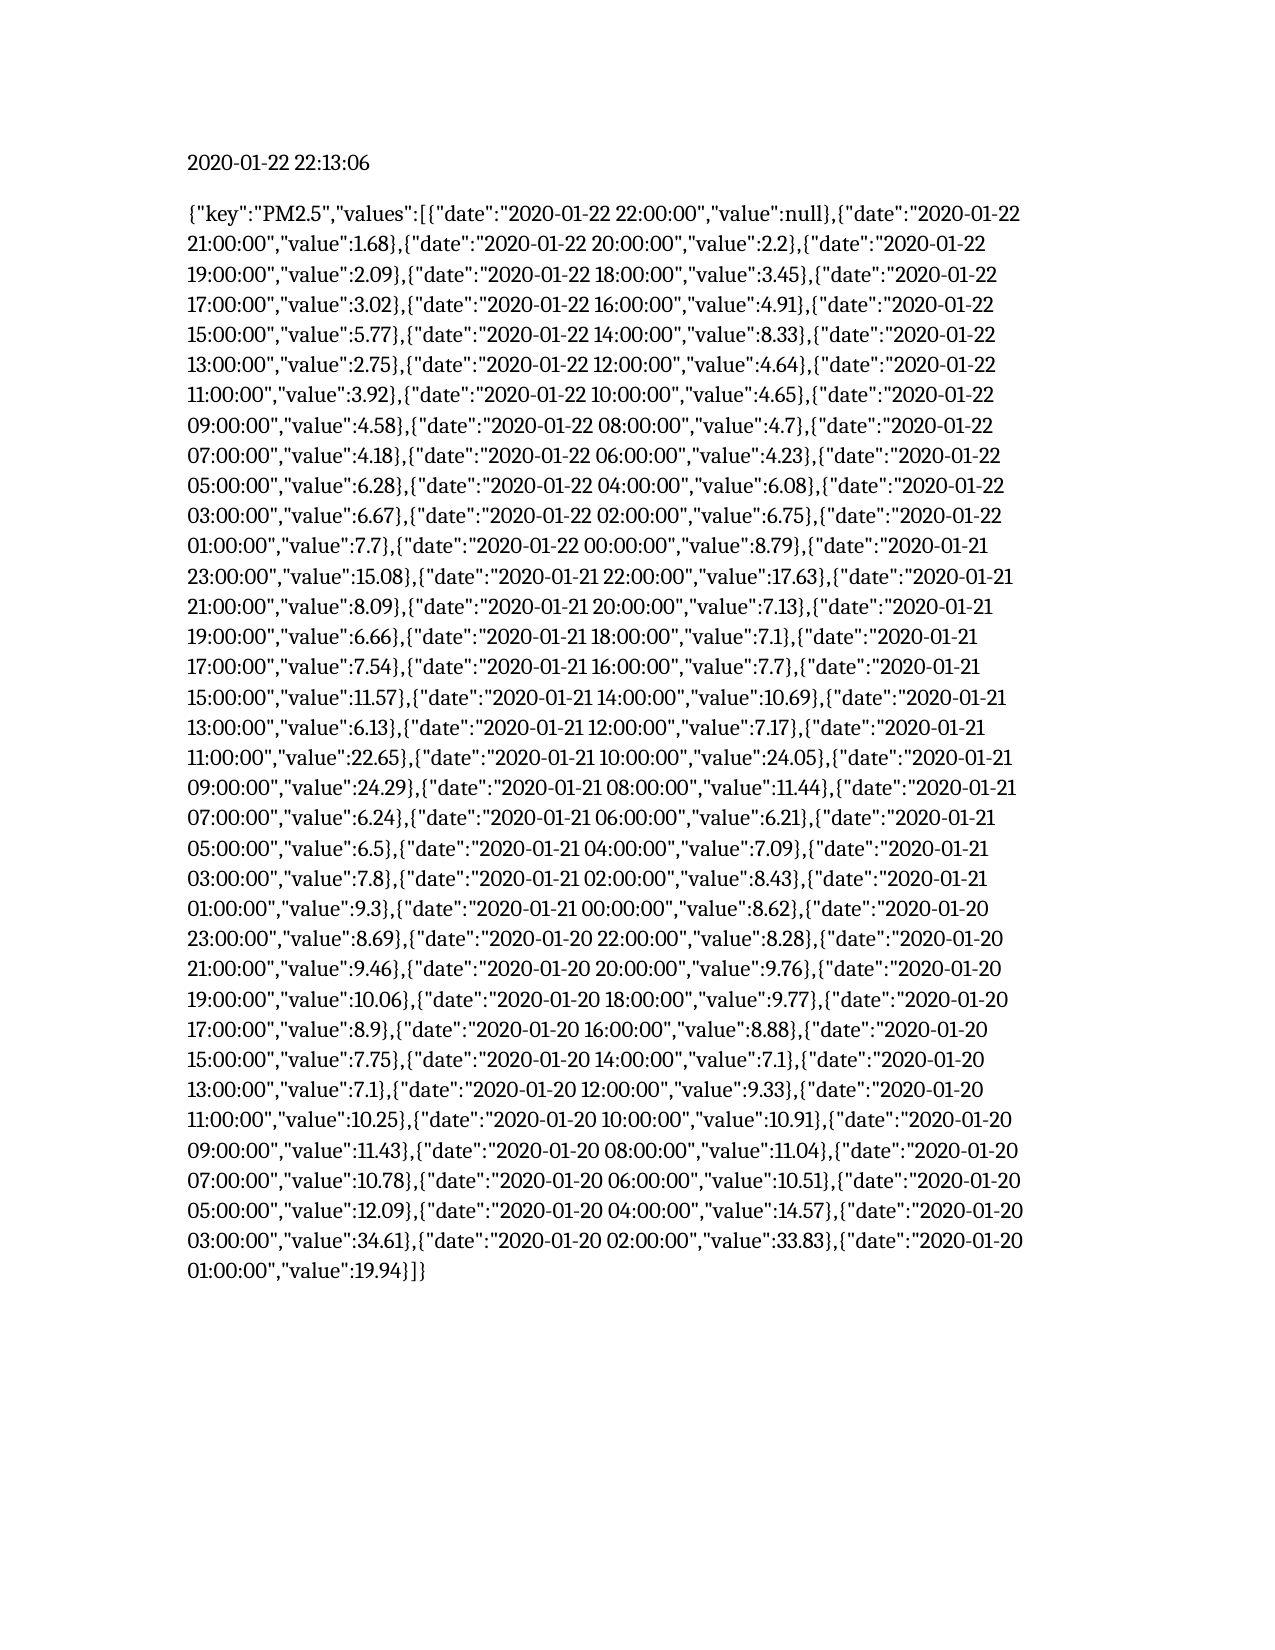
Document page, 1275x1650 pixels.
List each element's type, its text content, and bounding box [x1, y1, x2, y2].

text 2020-01-22 22:13:06 [187, 150, 1087, 176]
text {"key":"PM2.5","values":[{"date":"2020-01-22 22:00:00","value":null},{"date":"2020-01-22 21:00:00","value":1.68},{"date":"2020-01-22 20:00:00","value":2.2},{"date":"2020-01-22 19:00:00","value":2.09},{"date":"2020-01-22 18:00:00","value":3.45},{"date":"2020-01-22 17:00:00","value":3.02},{"date":"2020-01-22 16:00:00","value":4.91},{"date":"2020-01-22 15:00:00","value":5.77},{"date":"2020-01-22 14:00:00","value":8.33},{"date":"2020-01-22 13:00:00","value":2.75},{"date":"2020-01-22 12:00:00","value":4.64},{"date":"2020-01-22 11:00:00","value":3.92},{"date":"2020-01-22 10:00:00","value":4.65},{"date":"2020-01-22 09:00:00","value":4.58},{"date":"2020-01-22 08:00:00","value":4.7},{"date":"2020-01-22 07:00:00","value":4.18},{"date":"2020-01-22 06:00:00","value":4.23},{"date":"2020-01-22 05:00:00","value":6.28},{"date":"2020-01-22 04:00:00","value":6.08},{"date":"2020-01-22 03:00:00","value":6.67},{"date":"2020-01-22 02:00:00","value":6.75},{"date":"2020-01-22 01:00:00","value":7.7},{"date":"2020-01-22 00:00:00","value":8.79},{"date":"2020-01-21 23:00:00","value":15.08},{"date":"2020-01-21 22:00:00","value":17.63},{"date":"2020-01-21 21:00:00","value":8.09},{"date":"2020-01-21 20:00:00","value":7.13},{"date":"2020-01-21 19:00:00","value":6.66},{"date":"2020-01-21 18:00:00","value":7.1},{"date":"2020-01-21 17:00:00","value":7.54},{"date":"2020-01-21 16:00:00","value":7.7},{"date":"2020-01-21 15:00:00","value":11.57},{"date":"2020-01-21 14:00:00","value":10.69},{"date":"2020-01-21 13:00:00","value":6.13},{"date":"2020-01-21 12:00:00","value":7.17},{"date":"2020-01-21 11:00:00","value":22.65},{"date":"2020-01-21 10:00:00","value":24.05},{"date":"2020-01-21 09:00:00","value":24.29},{"date":"2020-01-21 08:00:00","value":11.44},{"date":"2020-01-21 07:00:00","value":6.24},{"date":"2020-01-21 06:00:00","value":6.21},{"date":"2020-01-21 05:00:00","value":6.5},{"date":"2020-01-21 04:00:00","value":7.09},{"date":"2020-01-21 03:00:00","value":7.8},{"date":"2020-01-21 02:00:00","value":8.43},{"date":"2020-01-21 01:00:00","value":9.3},{"date":"2020-01-21 00:00:00","value":8.62},{"date":"2020-01-20 23:00:00","value":8.69},{"date":"2020-01-20 22:00:00","value":8.28},{"date":"2020-01-20 21:00:00","value":9.46},{"date":"2020-01-20 20:00:00","value":9.76},{"date":"2020-01-20 19:00:00","value":10.06},{"date":"2020-01-20 18:00:00","value":9.77},{"date":"2020-01-20 17:00:00","value":8.9},{"date":"2020-01-20 16:00:00","value":8.88},{"date":"2020-01-20 15:00:00","value":7.75},{"date":"2020-01-20 14:00:00","value":7.1},{"date":"2020-01-20 13:00:00","value":7.1},{"date":"2020-01-20 12:00:00","value":9.33},{"date":"2020-01-20 11:00:00","value":10.25},{"date":"2020-01-20 10:00:00","value":10.91},{"date":"2020-01-20 09:00:00","value":11.43},{"date":"2020-01-20 08:00:00","value":11.04},{"date":"2020-01-20 07:00:00","value":10.78},{"date":"2020-01-20 06:00:00","value":10.51},{"date":"2020-01-20 05:00:00","value":12.09},{"date":"2020-01-20 04:00:00","value":14.57},{"date":"2020-01-20 03:00:00","value":34.61},{"date":"2020-01-20 02:00:00","value":33.83},{"date":"2020-01-20 01:00:00","value":19.94}]} [187, 201, 1087, 1285]
